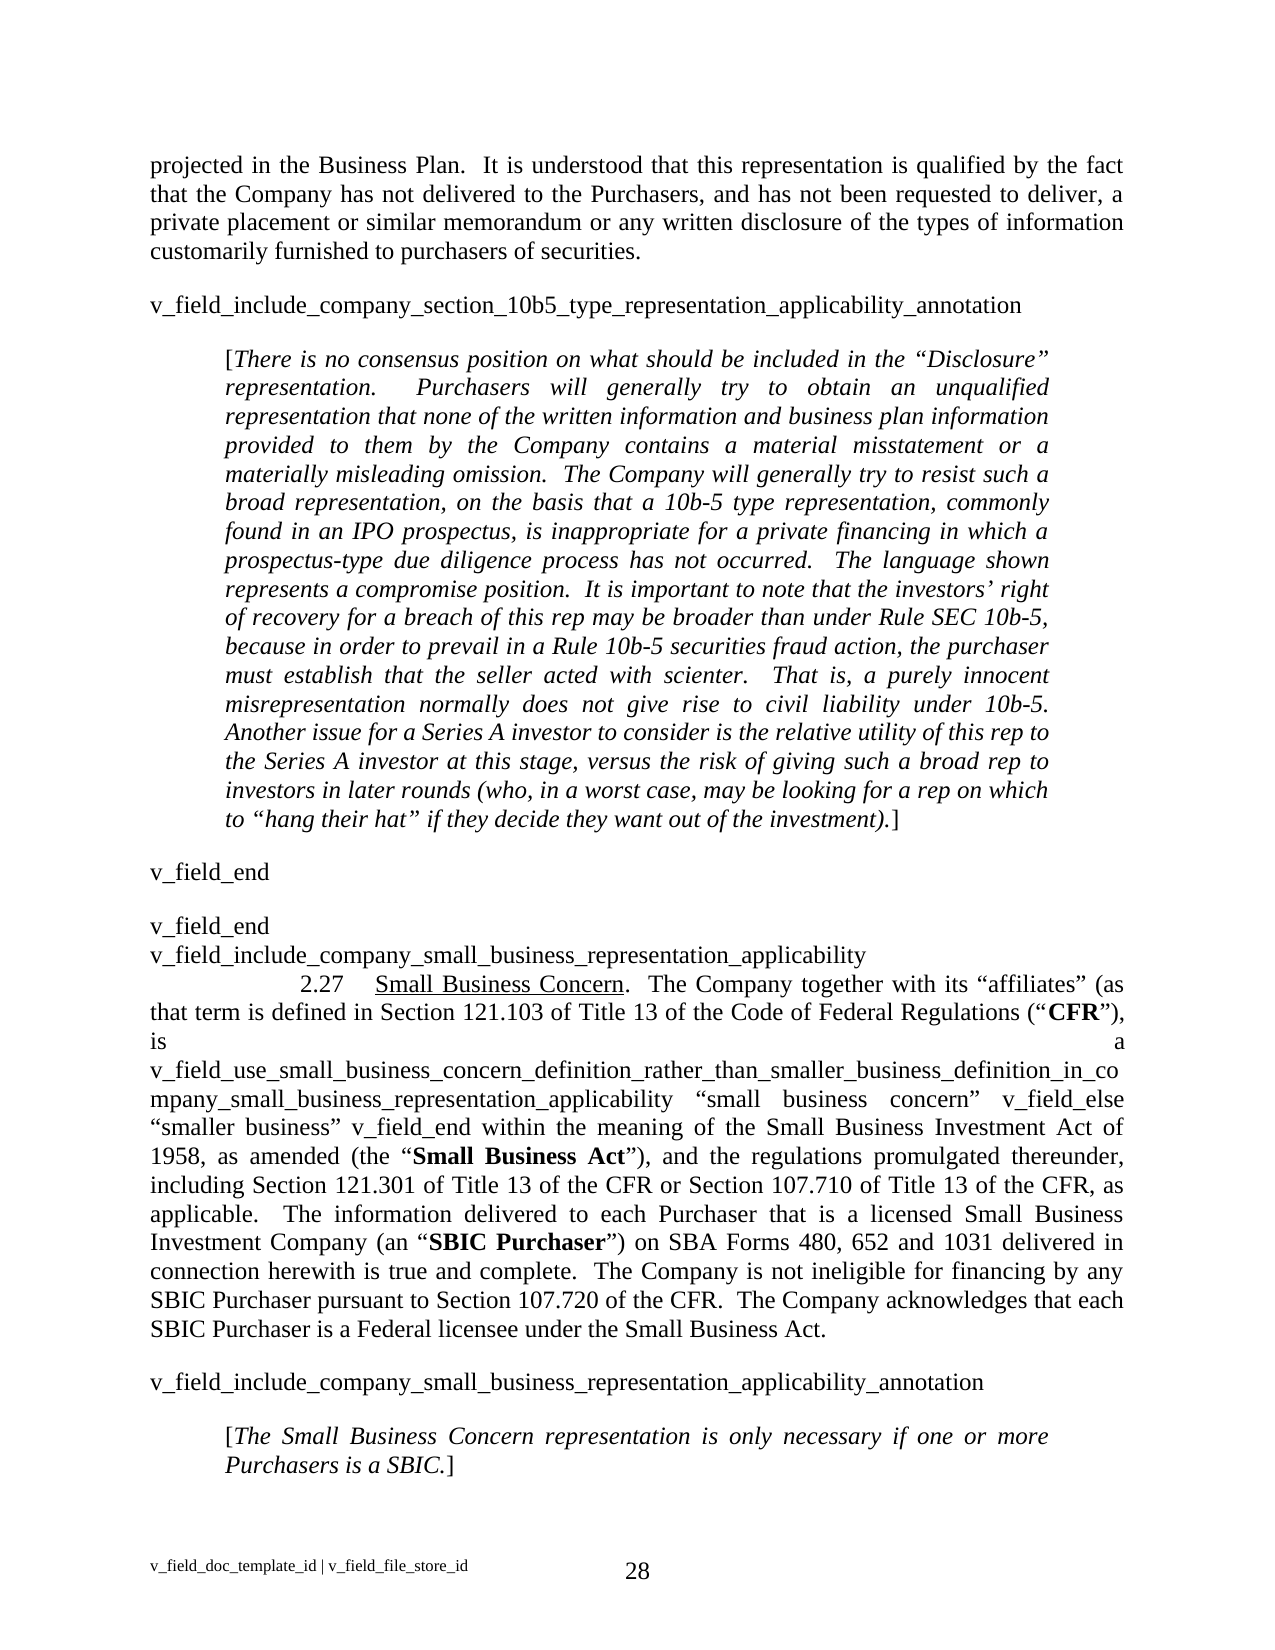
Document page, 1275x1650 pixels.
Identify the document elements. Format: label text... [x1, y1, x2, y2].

subtitle Small Business Concern. The Company together with its “affiliates” (as that term is defined in Section 121.103 of Title 13 of the Code of Federal Regulations (“CFR”), is a v_field_use_small_business_concern_definition_rather_than_smaller_business_definition_in_company_small_business_representation_applicability “small business concern” v_field_else “smaller business” v_field_end within the meaning of the Small Business Investment Act of 1958, as amended (the “Small Business Act”), and the regulations promulgated thereunder, including Section 121.301 of Title 13 of the CFR or Section 107.710 of Title 13 of the CFR, as applicable. The information delivered to each Purchaser that is a licensed Small Business Investment Company (an “SBIC Purchaser”) on SBA Forms 480, 652 and 1031 delivered in connection herewith is true and complete. The Company is not ineligible for financing by any SBIC Purchaser pursuant to Section 107.720 of the CFR. The Company acknowledges that each SBIC Purchaser is a Federal licensee under the Small Business Act. [150, 969, 1125, 1342]
text v_field_include_company_small_business_representation_applicability [150, 940, 1125, 969]
subtitle v_field_end [150, 857, 1125, 886]
subtitle [There is no consensus position on what should be included in the “Disclosure” representation. Purchasers will generally try to obtain an unqualified representation that none of the written information and business plan information provided to them by the Company contains a material misstatement or a materially misleading omission. The Company will generally try to resist such a broad representation, on the basis that a 10b-5 type representation, commonly found in an IPO prospectus, is inappropriate for a private financing in which a prospectus-type due diligence process has not occurred. The language shown represents a compromise position. It is important to note that the investors’ right of recovery for a breach of this rep may be broader than under Rule SEC 10b-5, because in order to prevail in a Rule 10b-5 securities fraud action, the purchaser must establish that the seller acted with scienter. That is, a purely innocent misrepresentation normally does not give rise to civil liability under 10b-5. Another issue for a Series A investor to consider is the relative utility of this rep to the Series A investor at this stage, versus the risk of giving such a broad rep to investors in later rounds (who, in a worst case, may be looking for a rep on which to “hang their hat” if they decide they want out of the investment).] [225, 344, 1050, 832]
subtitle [150, 150, 1125, 265]
subtitle [The Small Business Concern representation is only necessary if one or more Purchasers is a SBIC.] [225, 1421, 1050, 1479]
subtitle v_field_include_company_small_business_representation_applicability_annotation [150, 1367, 1125, 1396]
text v_field_end [150, 911, 1125, 940]
subtitle v_field_include_company_section_10b5_type_representation_applicability_annotation [150, 290, 1125, 319]
